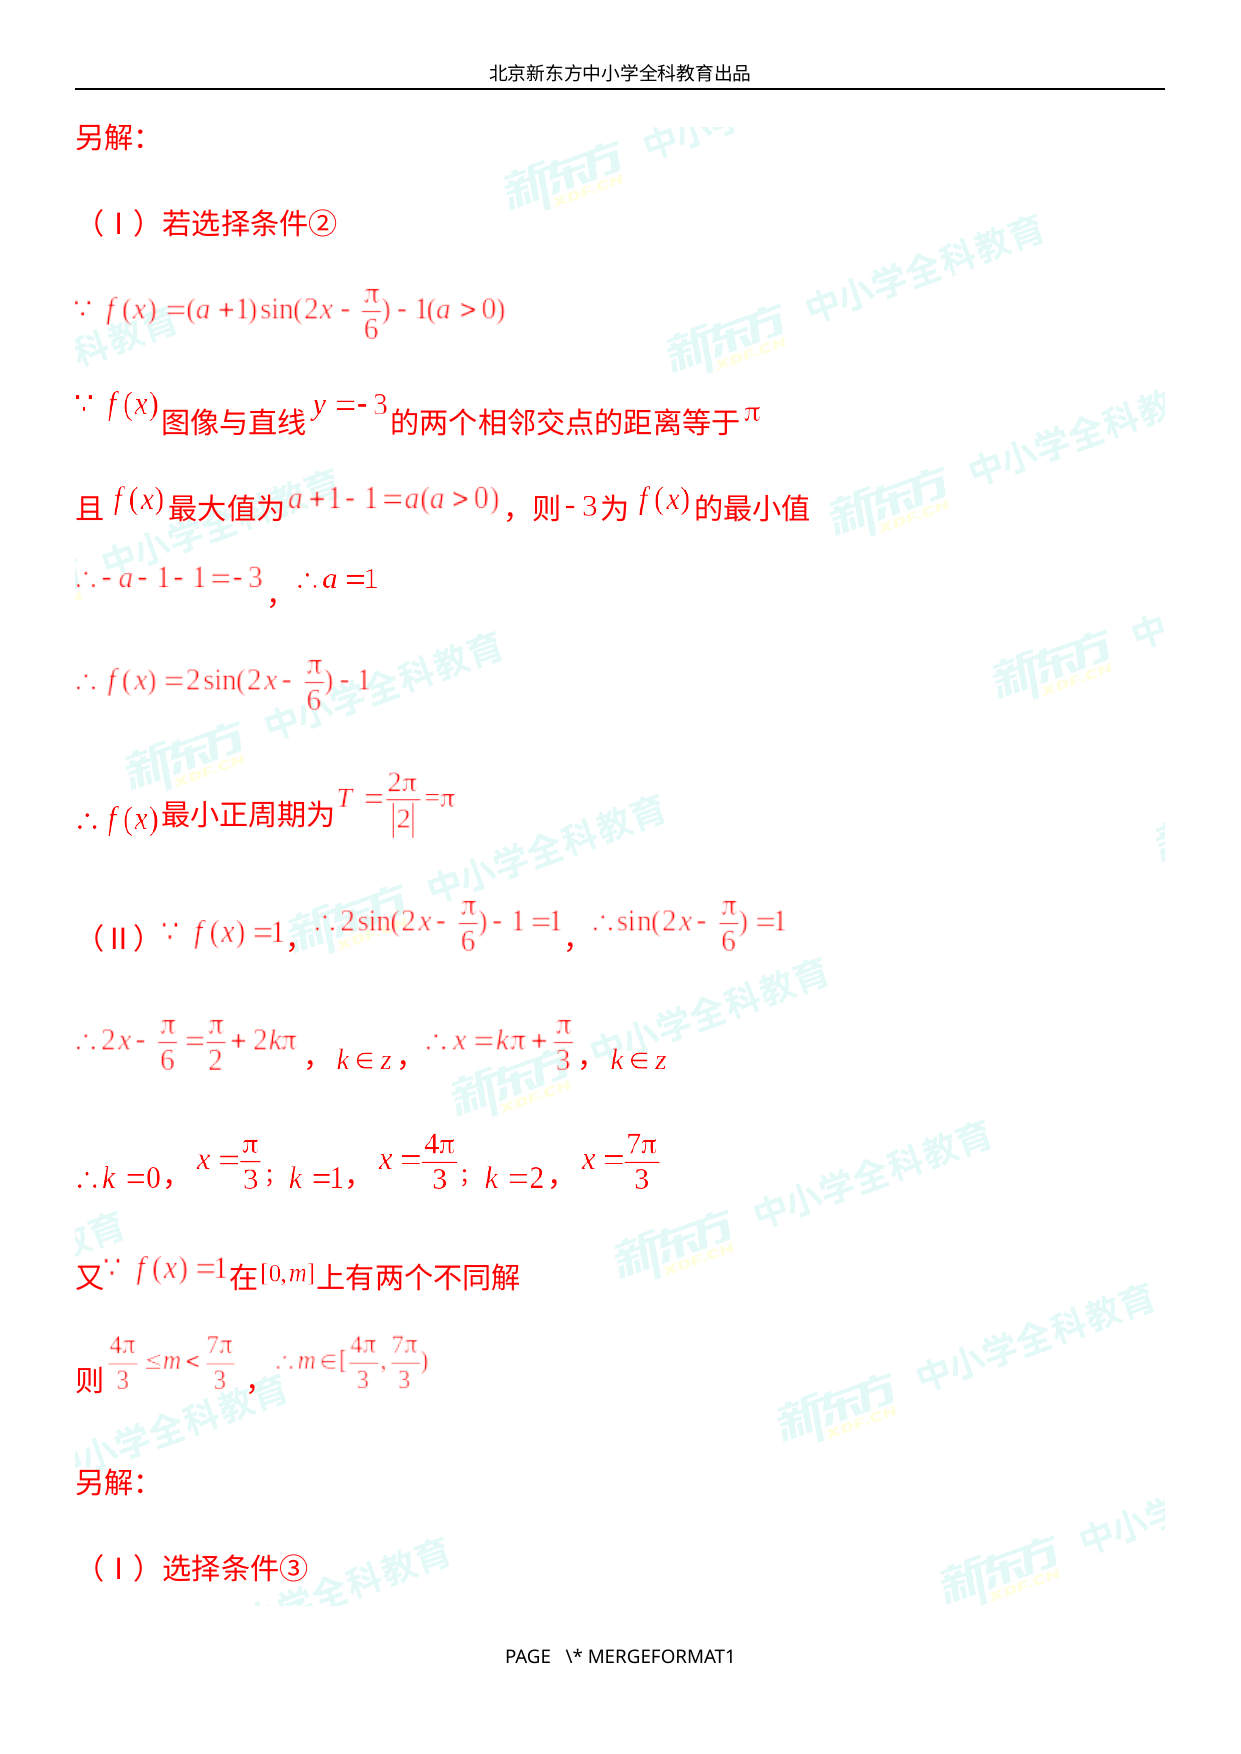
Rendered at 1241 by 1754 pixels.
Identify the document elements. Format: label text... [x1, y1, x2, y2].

text 图像与直线的两个相邻交点的距离等于 [75, 388, 1165, 453]
text ， [75, 560, 1165, 625]
text （Ⅰ）选择条件③ [75, 1534, 1165, 1599]
text 另解： [75, 103, 1165, 168]
text ，；，；， [75, 1125, 1165, 1222]
text 且最大值为，则为的最小值 [75, 474, 1165, 539]
text （Ⅱ），， [75, 888, 1165, 985]
text 又在上有两个不同解 [75, 1244, 1165, 1309]
text ，，， [75, 1006, 1165, 1104]
text 最小正周期为 [75, 764, 1165, 861]
text 则 ， [75, 1330, 1165, 1427]
text 另解： [75, 1448, 1165, 1513]
text （Ⅰ）若选择条件② [75, 189, 1165, 254]
